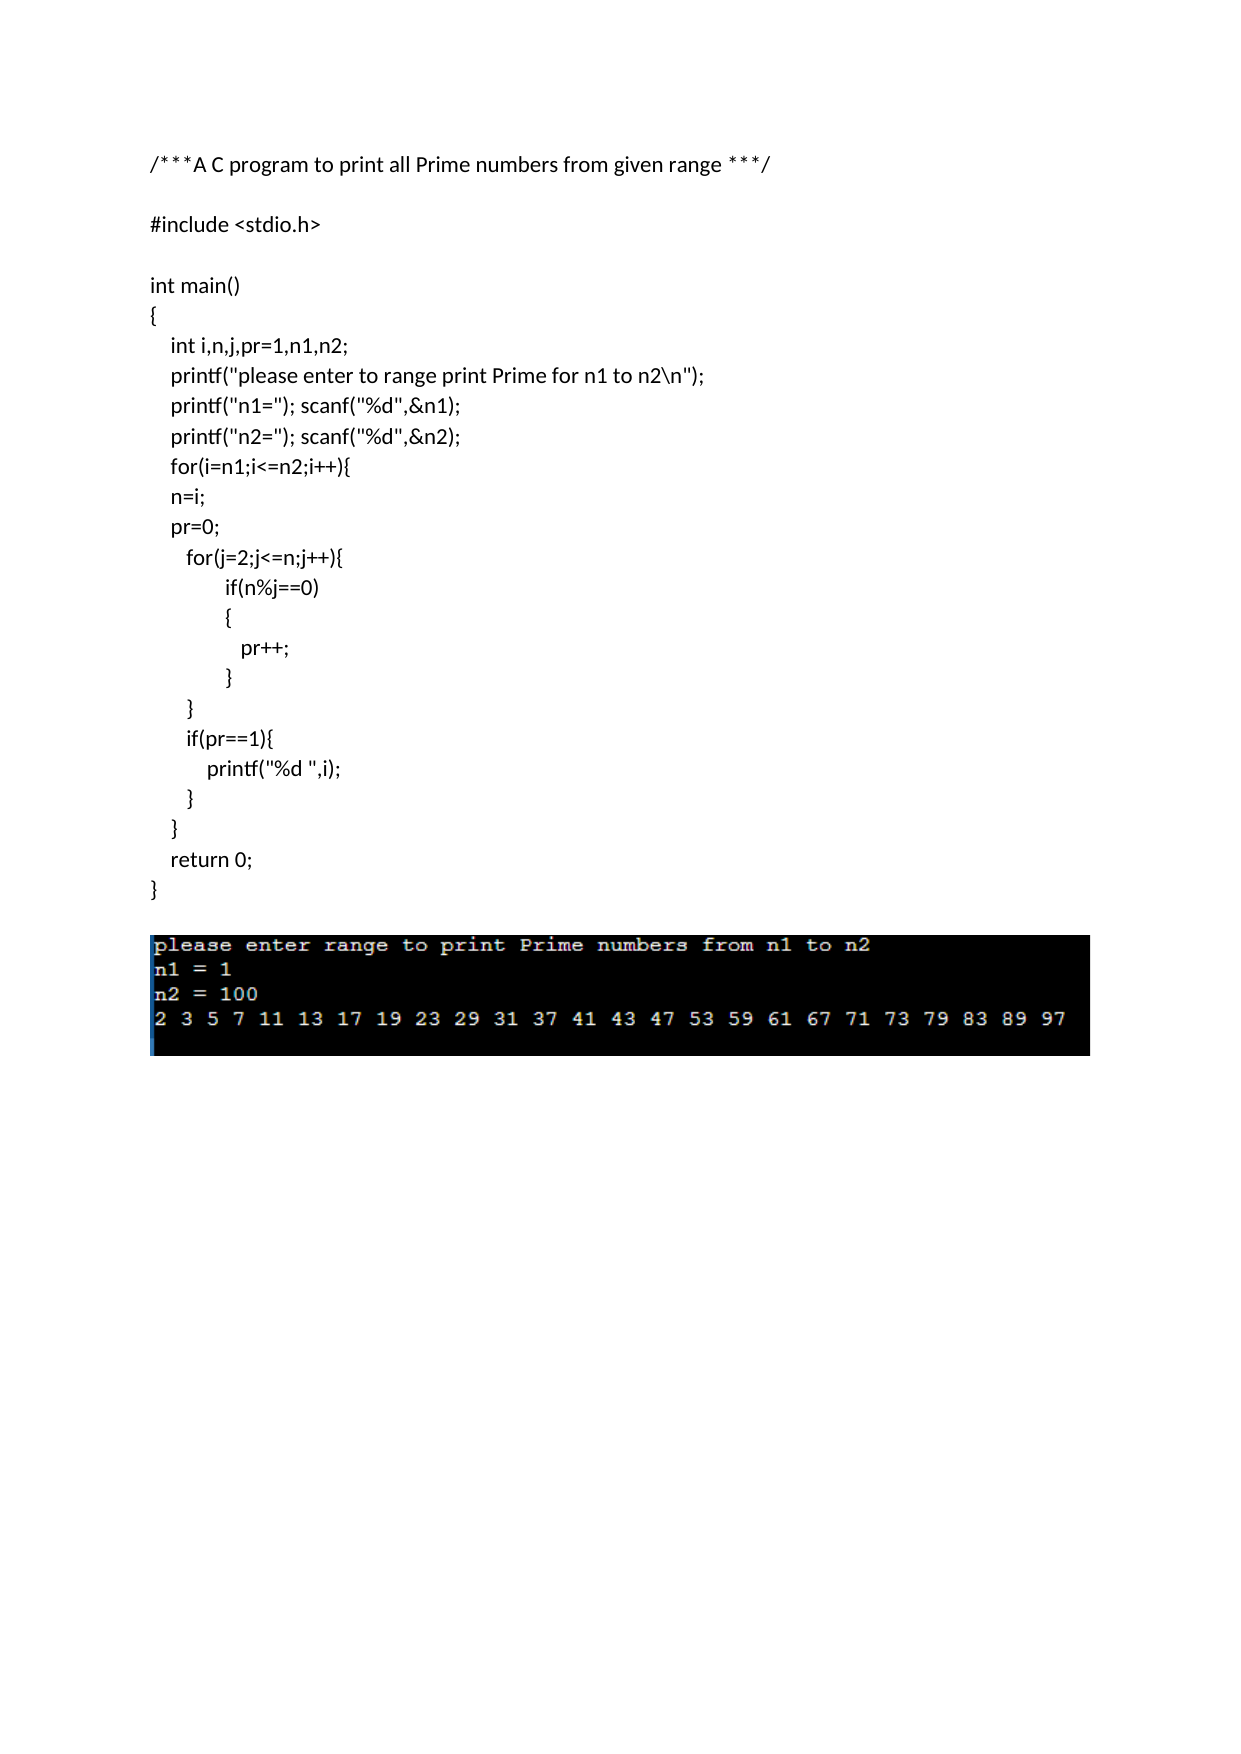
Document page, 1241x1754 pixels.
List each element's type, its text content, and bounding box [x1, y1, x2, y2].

text } [150, 663, 1090, 692]
text for(i=n1;i<=n2;i++){ [150, 452, 1090, 480]
text } [150, 694, 1090, 722]
text pr++; [150, 633, 1090, 661]
text for(j=2;j<=n;j++){ [150, 543, 1090, 571]
text int i,n,j,pr=1,n1,n2; [150, 331, 1090, 359]
text } [150, 814, 1090, 843]
text printf("n2="); scanf("%d",&n2); [150, 422, 1090, 450]
text pr=0; [150, 512, 1090, 541]
text #include <stdio.h> [150, 210, 1090, 238]
text { [150, 301, 1090, 329]
text /***A C program to print all Prime numbers from given range ***/ [150, 150, 1090, 178]
text return 0; [150, 845, 1090, 873]
text } [150, 784, 1090, 812]
text printf("n1="); scanf("%d",&n1); [150, 392, 1090, 420]
text if(pr==1){ [150, 724, 1090, 752]
text int main() [150, 271, 1090, 299]
text if(n%j==0) [150, 573, 1090, 601]
text { [150, 603, 1090, 631]
picture [150, 935, 1091, 1056]
text printf("%d ",i); [150, 754, 1090, 782]
text } [150, 875, 1090, 903]
text n=i; [150, 482, 1090, 510]
text printf("please enter to range print Prime for n1 to n2\n"); [150, 361, 1090, 389]
